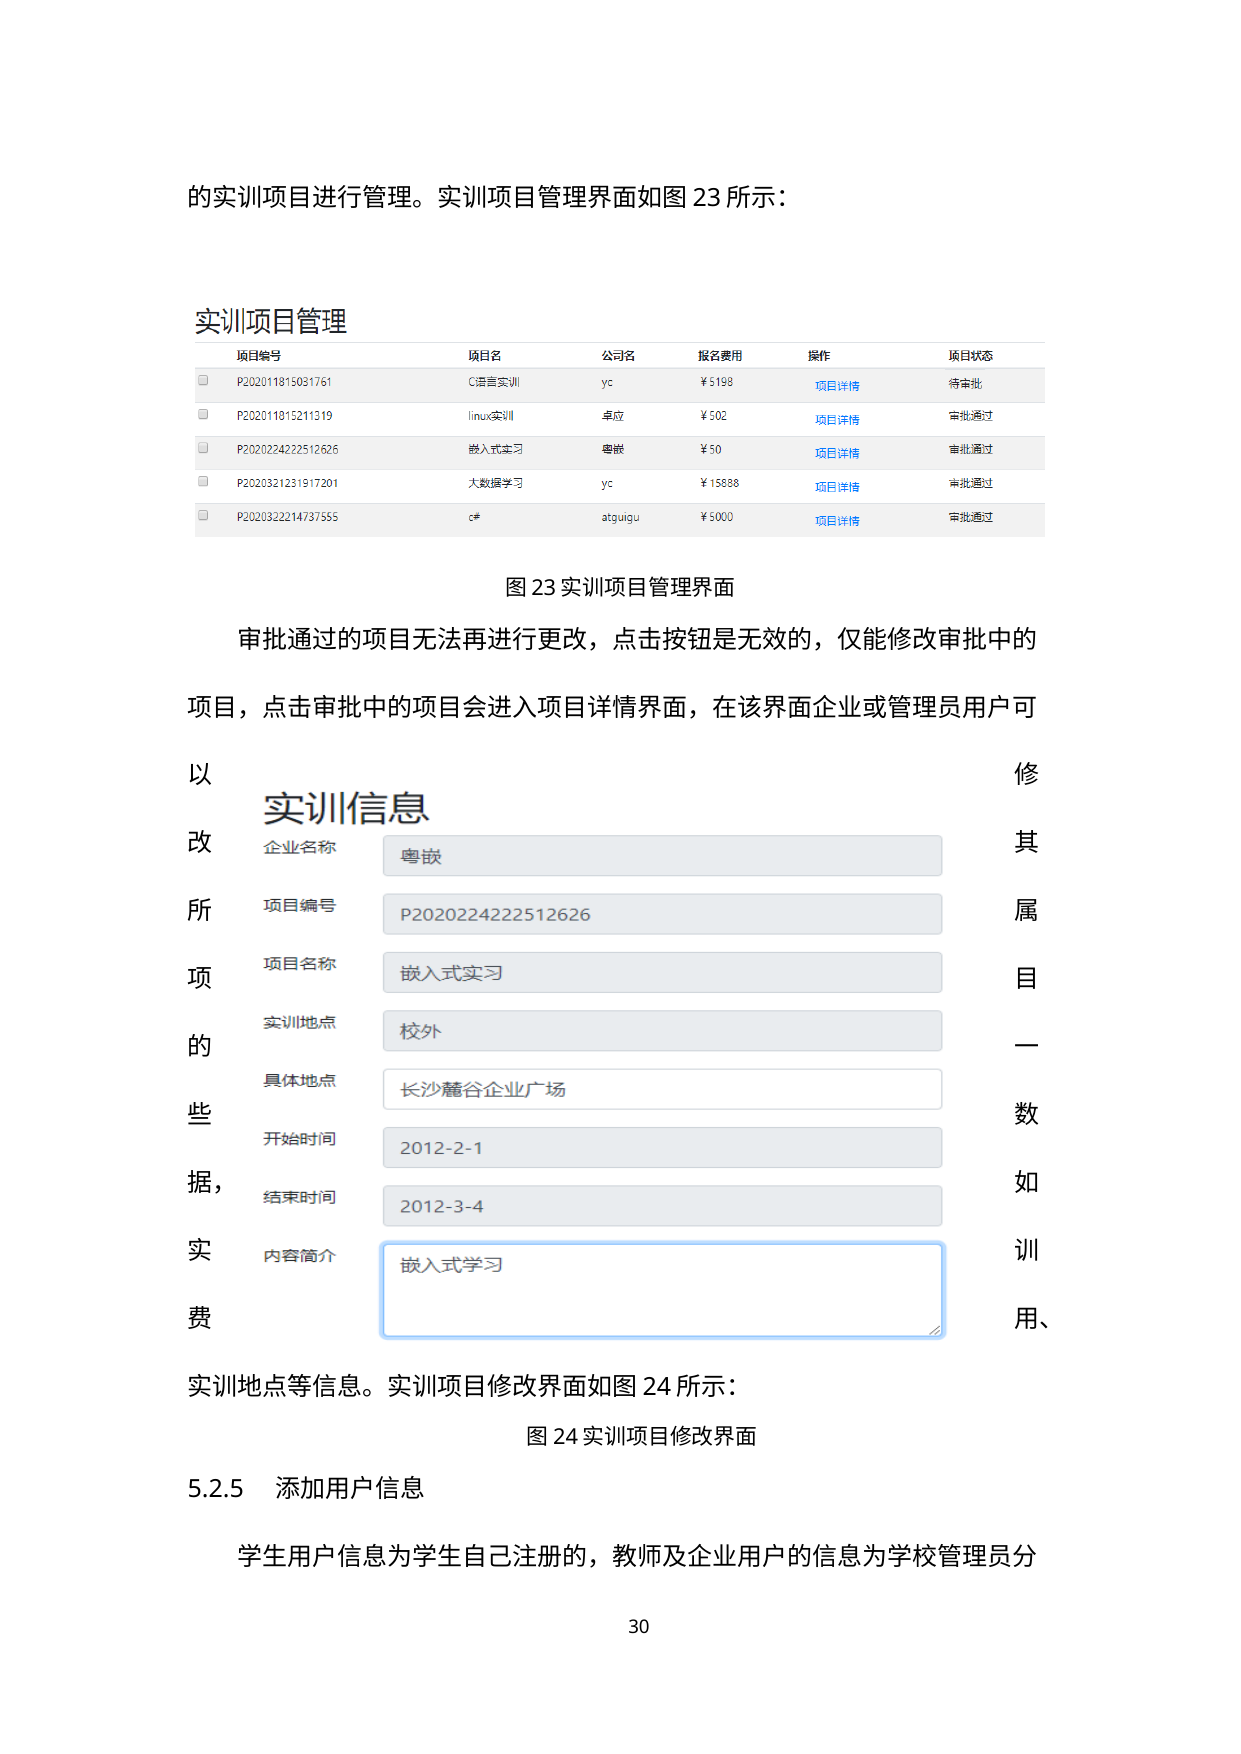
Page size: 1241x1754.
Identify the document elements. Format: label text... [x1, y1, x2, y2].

subtitle 添加用户信息 [187, 1452, 1053, 1520]
text 图24实训项目修改界面 [187, 1418, 1053, 1452]
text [187, 162, 1053, 230]
picture [240, 780, 997, 1348]
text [187, 1520, 1053, 1588]
picture [183, 297, 1045, 542]
